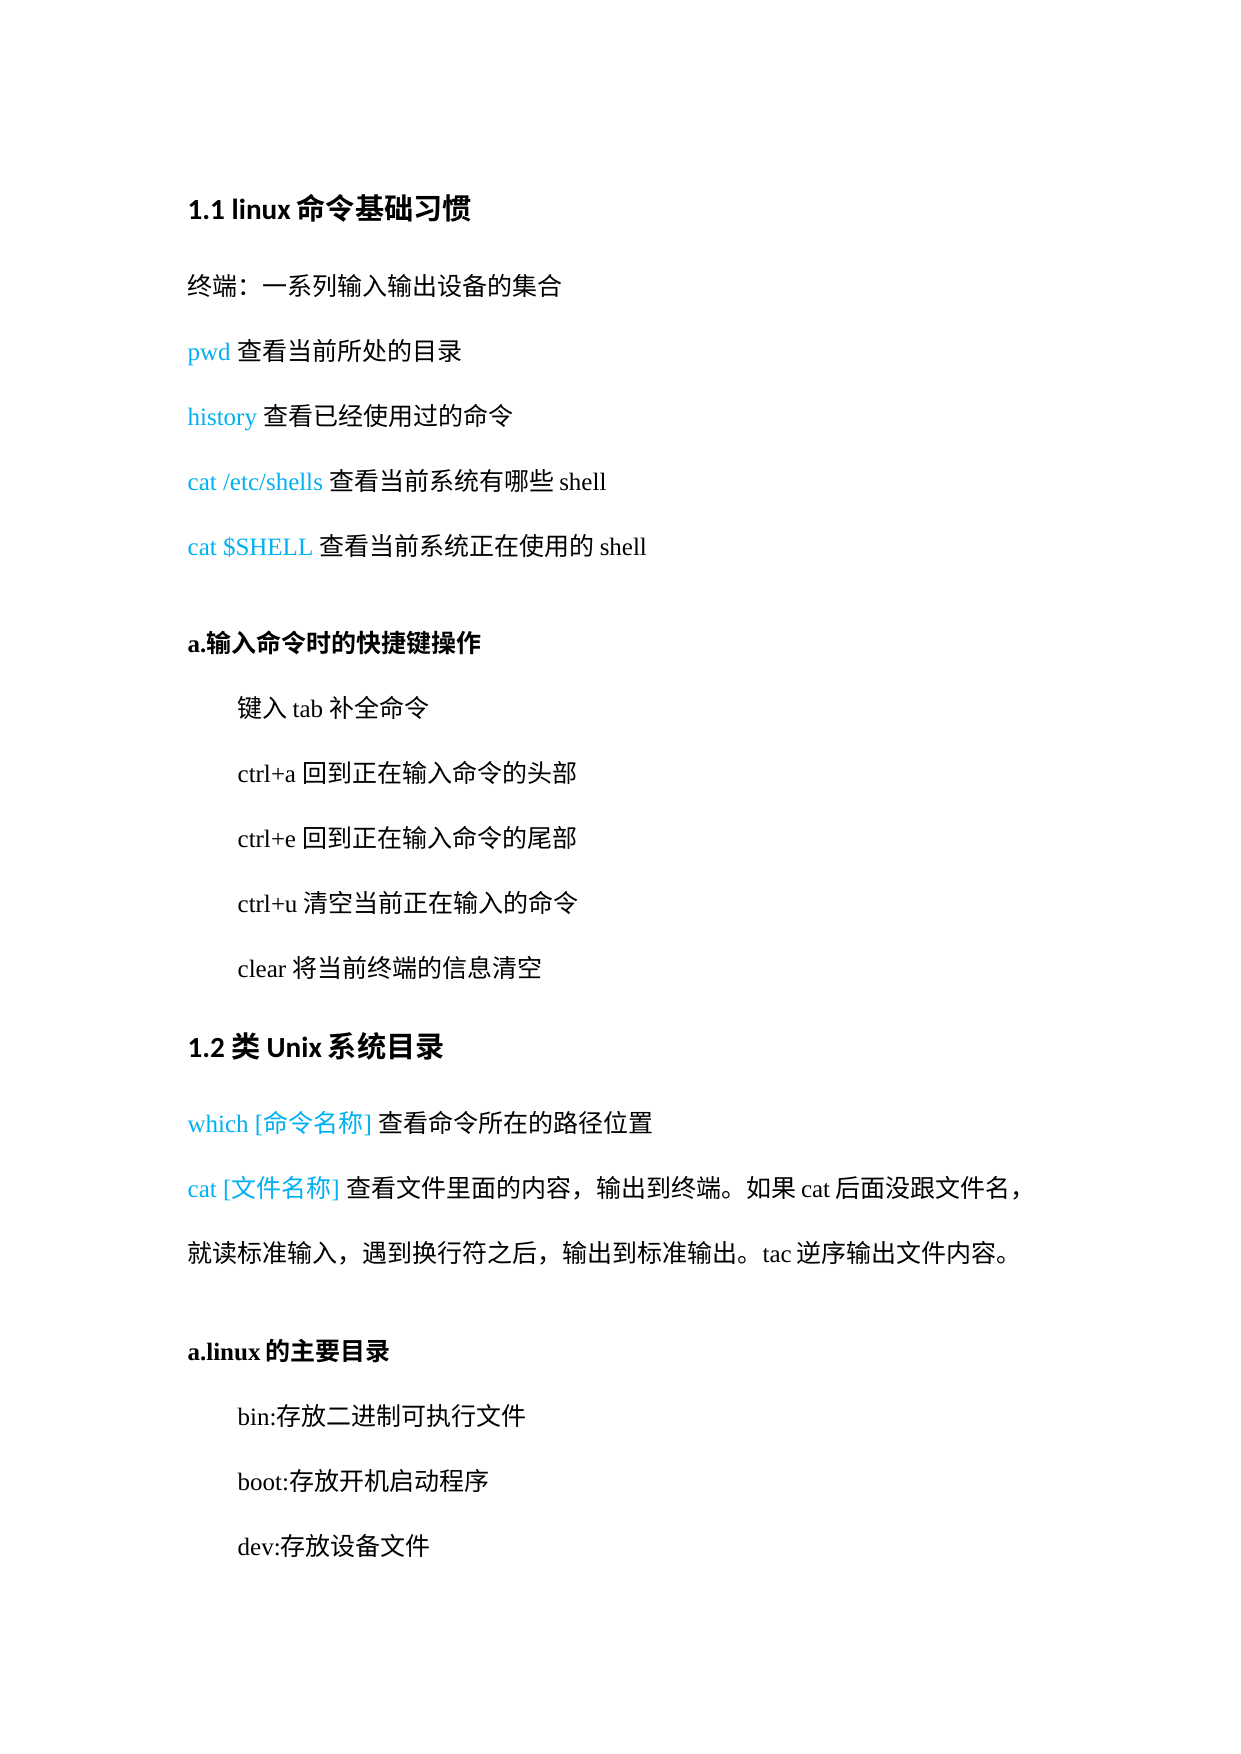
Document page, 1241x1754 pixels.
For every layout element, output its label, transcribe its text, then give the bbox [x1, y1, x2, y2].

text boot:存放开机启动程序 [187, 1447, 1053, 1512]
list 终端：一系列输入输出设备的集合 [187, 252, 1053, 317]
text 键入tab 补全命令 [187, 674, 1053, 739]
text ctrl+e 回到正在输入命令的尾部 [187, 804, 1053, 869]
text cat /etc/shells 查看当前系统有哪些shell [187, 447, 1053, 512]
text cat $SHELL 查看当前系统正在使用的shell [187, 512, 1053, 577]
text ctrl+a 回到正在输入命令的头部 [187, 739, 1053, 804]
text bin:存放二进制可执行文件 [187, 1382, 1053, 1447]
text dev:存放设备文件 [187, 1512, 1053, 1577]
text clear 将当前终端的信息清空 [187, 934, 1053, 999]
text which [命令名称] 查看命令所在的路径位置 [187, 1089, 1053, 1154]
text a.输入命令时的快捷键操作 [187, 609, 1053, 674]
text pwd 查看当前所处的目录 [187, 317, 1053, 382]
text a.linux的主要目录 [187, 1317, 1053, 1382]
list cat [文件名称] 查看文件里面的内容，输出到终端。如果cat后面没跟文件名，就读标准输入，遇到换行符之后，输出到标准输出。tac逆序输出文件内容。 [187, 1154, 1053, 1284]
subtitle 类Unix系统目录 [187, 1012, 1053, 1077]
subtitle linux命令基础习惯 [187, 174, 1053, 239]
text ctrl+u 清空当前正在输入的命令 [187, 869, 1053, 934]
text history 查看已经使用过的命令 [187, 382, 1053, 447]
